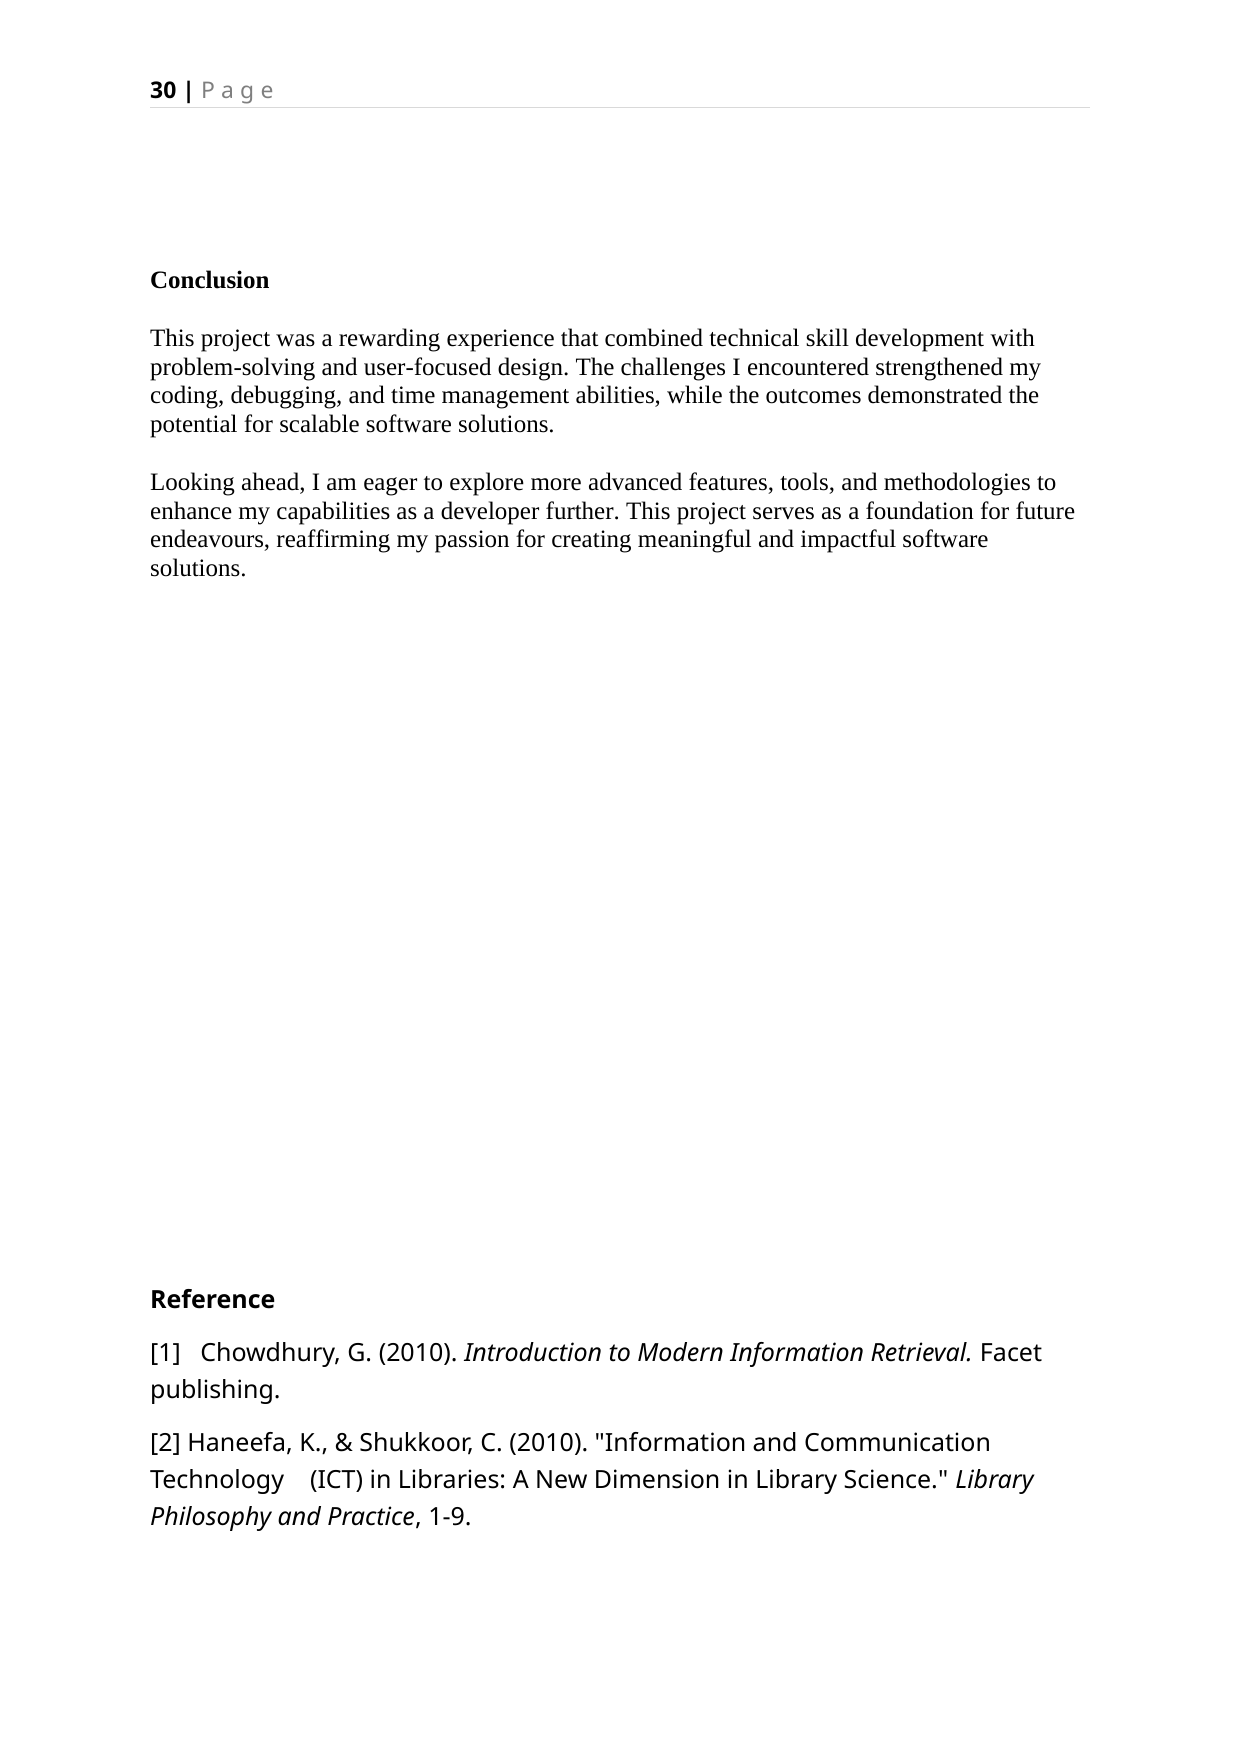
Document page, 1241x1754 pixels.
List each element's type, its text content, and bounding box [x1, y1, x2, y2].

text Reference [150, 1281, 1090, 1315]
text Looking ahead, I am eager to explore more advanced features, tools, and methodologies to enhance my capabilities as a developer further. This project serves as a foundation for future endeavours, reaffirming my passion for creating meaningful and impactful software solutions. [150, 467, 1090, 582]
text Conclusion [150, 265, 1090, 294]
text [1] Chowdhury, G. (2010). Introduction to Modern Information Retrieval. Facet publishing. [150, 1335, 1090, 1406]
text [2] Haneefa, K., & Shukkoor, C. (2010). "Information and Communication Technology (ICT) in Libraries: A New Dimension in Library Science." Library Philosophy and Practice, 1-9. [150, 1425, 1090, 1532]
text This project was a rewarding experience that combined technical skill development with problem-solving and user-focused design. The challenges I encountered strengthened my coding, debugging, and time management abilities, while the outcomes demonstrated the potential for scalable software solutions. [150, 323, 1090, 438]
